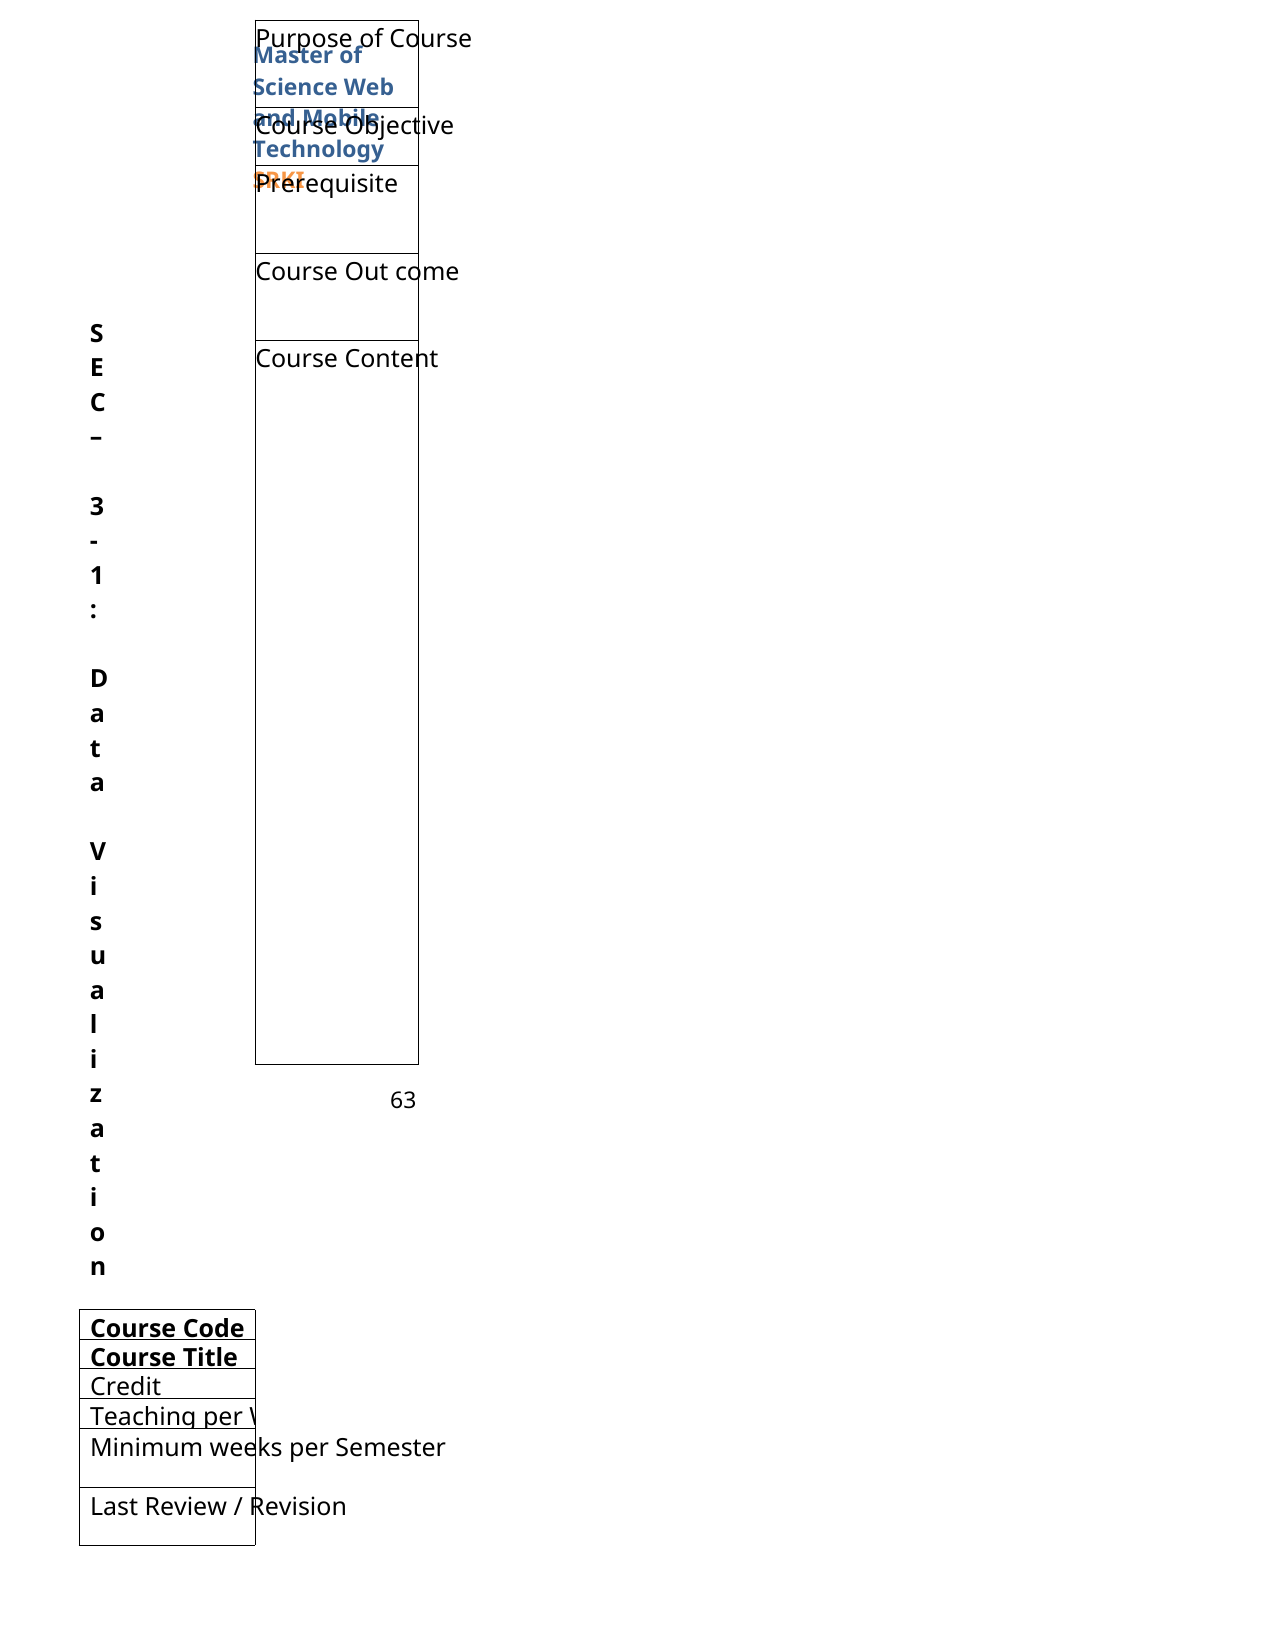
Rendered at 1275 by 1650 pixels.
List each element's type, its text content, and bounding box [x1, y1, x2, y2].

table_cell Last Review / Revision [80, 1488, 255, 1545]
table_cell Credit [80, 1369, 255, 1398]
table_header Course Code [80, 1310, 255, 1338]
table_cell Course Title [80, 1340, 255, 1368]
table_cell Teaching per Week [80, 1399, 255, 1428]
table_cell Prerequisite [256, 166, 418, 253]
table_cell Course Objective [256, 108, 418, 165]
table_cell Purpose of Course [256, 21, 418, 107]
text 63 [255, 1084, 416, 1115]
table_cell Minimum weeks per Semester [80, 1429, 255, 1486]
table_cell Course Content [256, 341, 418, 1064]
table_cell Course Out come [256, 254, 418, 340]
